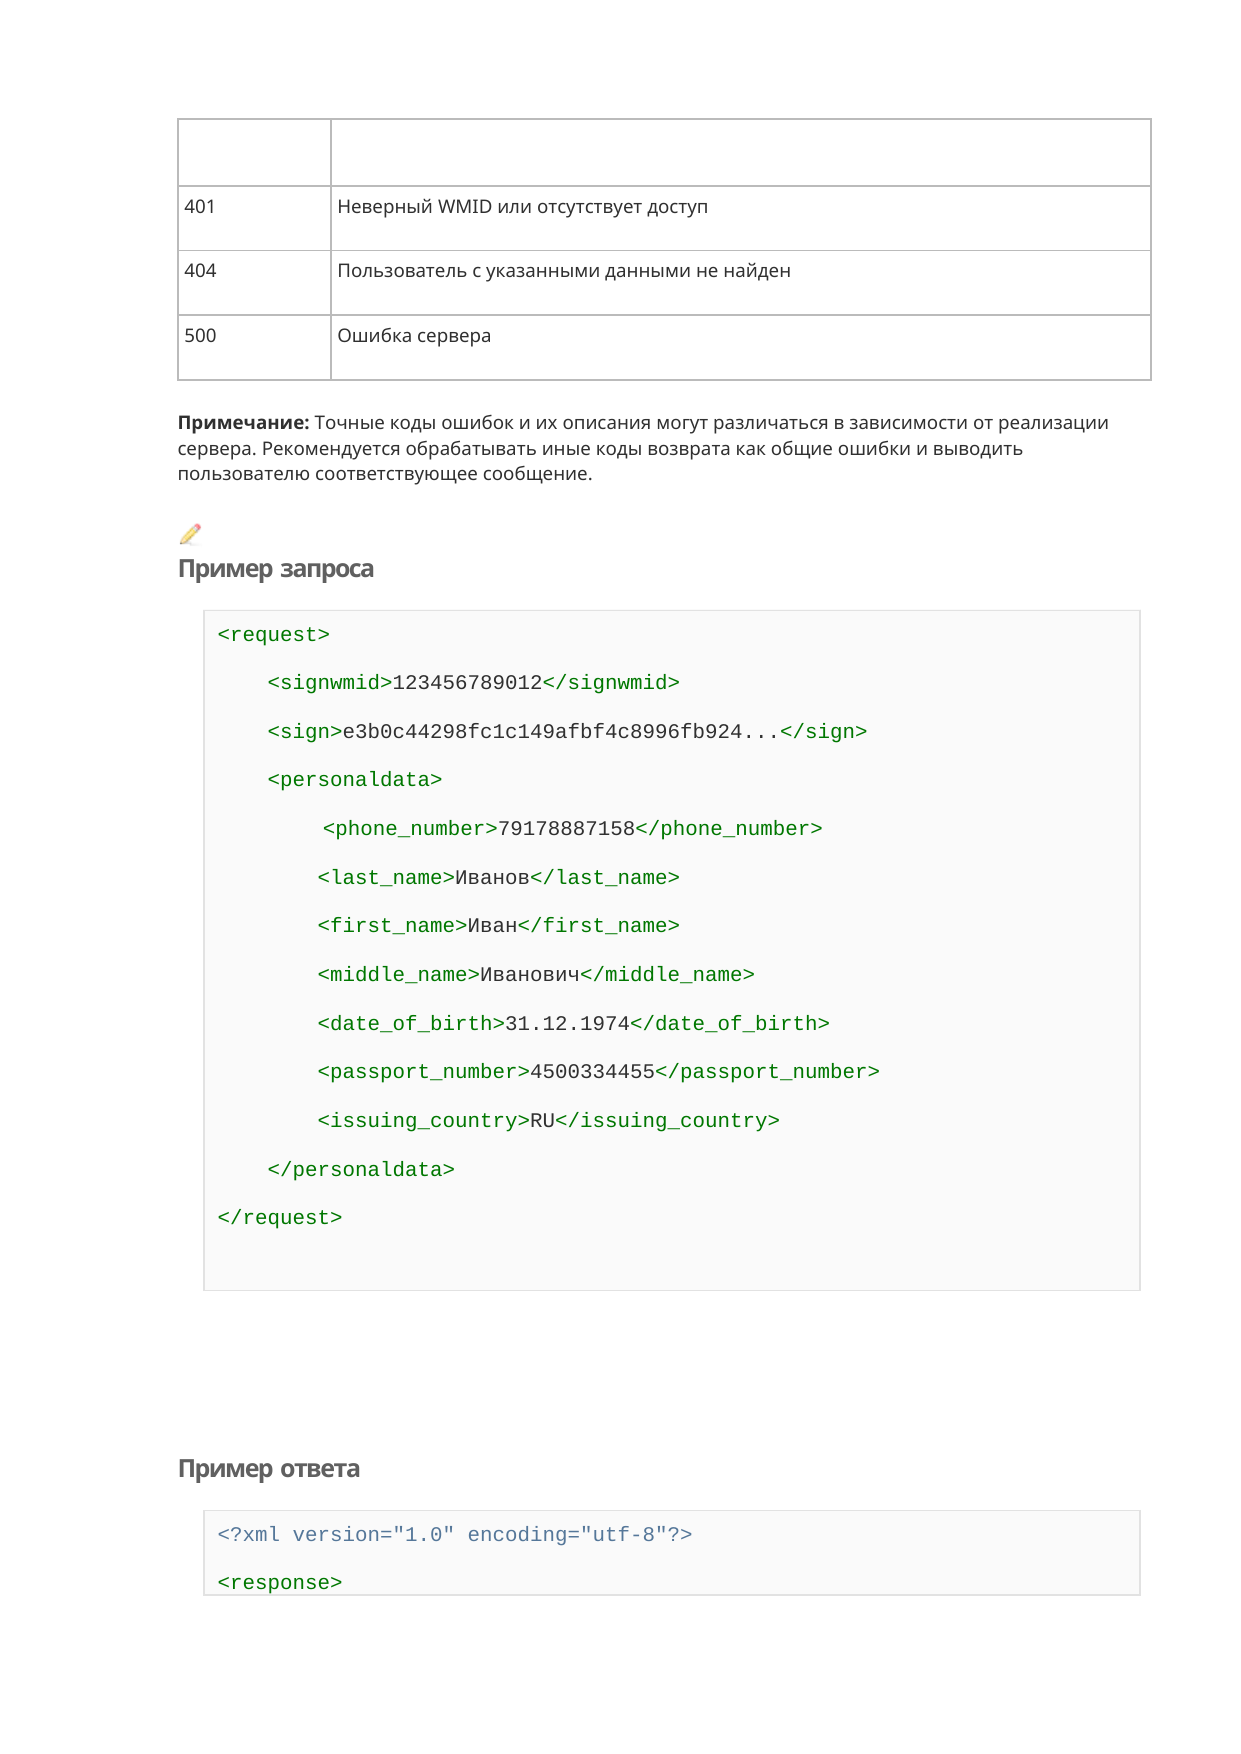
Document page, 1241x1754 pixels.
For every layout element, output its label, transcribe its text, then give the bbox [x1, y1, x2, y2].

text </personaldata> [205, 1144, 1139, 1182]
picture [177, 522, 203, 548]
text <middle_name>Иванович</middle_name> [205, 950, 1139, 988]
text <signwmid>123456789012</signwmid> [205, 658, 1139, 696]
table_cell 4 [179, 120, 330, 185]
table_cell 401 [179, 187, 330, 250]
text <first_name>Иван</first_name> [205, 901, 1139, 939]
table_cell 500 [179, 316, 330, 379]
text Примечание: Точные коды ошибок и их описания могут различаться в зависимости от реализации сервера. Рекомендуется обрабатывать иные коды возврата как общие ошибки и выводить пользователю соответствующее сообщение. [177, 410, 1152, 486]
text <date_of_birth>31.12.1974</date_of_birth> [205, 999, 1139, 1036]
text Пример ответа [177, 1451, 1152, 1485]
text <passport_number>4500334455</passport_number> [205, 1047, 1139, 1085]
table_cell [332, 120, 1150, 185]
text <issuing_country>RU</issuing_country> [205, 1096, 1139, 1134]
text <last_name>Иванов</last_name> [205, 853, 1139, 890]
text <sign>e3b0c44298fc1c149afbf4c8996fb924...</sign> [205, 707, 1139, 744]
text <response> [205, 1558, 1139, 1594]
text <request> [205, 611, 1139, 647]
text <phone_number>79178887158</phone_number> [205, 804, 1139, 842]
table_cell Неверный WMID или отсутствует доступ [332, 187, 1150, 250]
text </request> [205, 1193, 1139, 1231]
table_cell Ошибка сервера [332, 316, 1150, 379]
table_cell Пользователь с указанными данными не найден [332, 251, 1150, 314]
text <?xml version="1.0" encoding="utf-8"?> [205, 1511, 1139, 1547]
text Пример запроса [177, 550, 1152, 584]
table_cell 404 [179, 251, 330, 314]
text <personaldata> [205, 755, 1139, 793]
